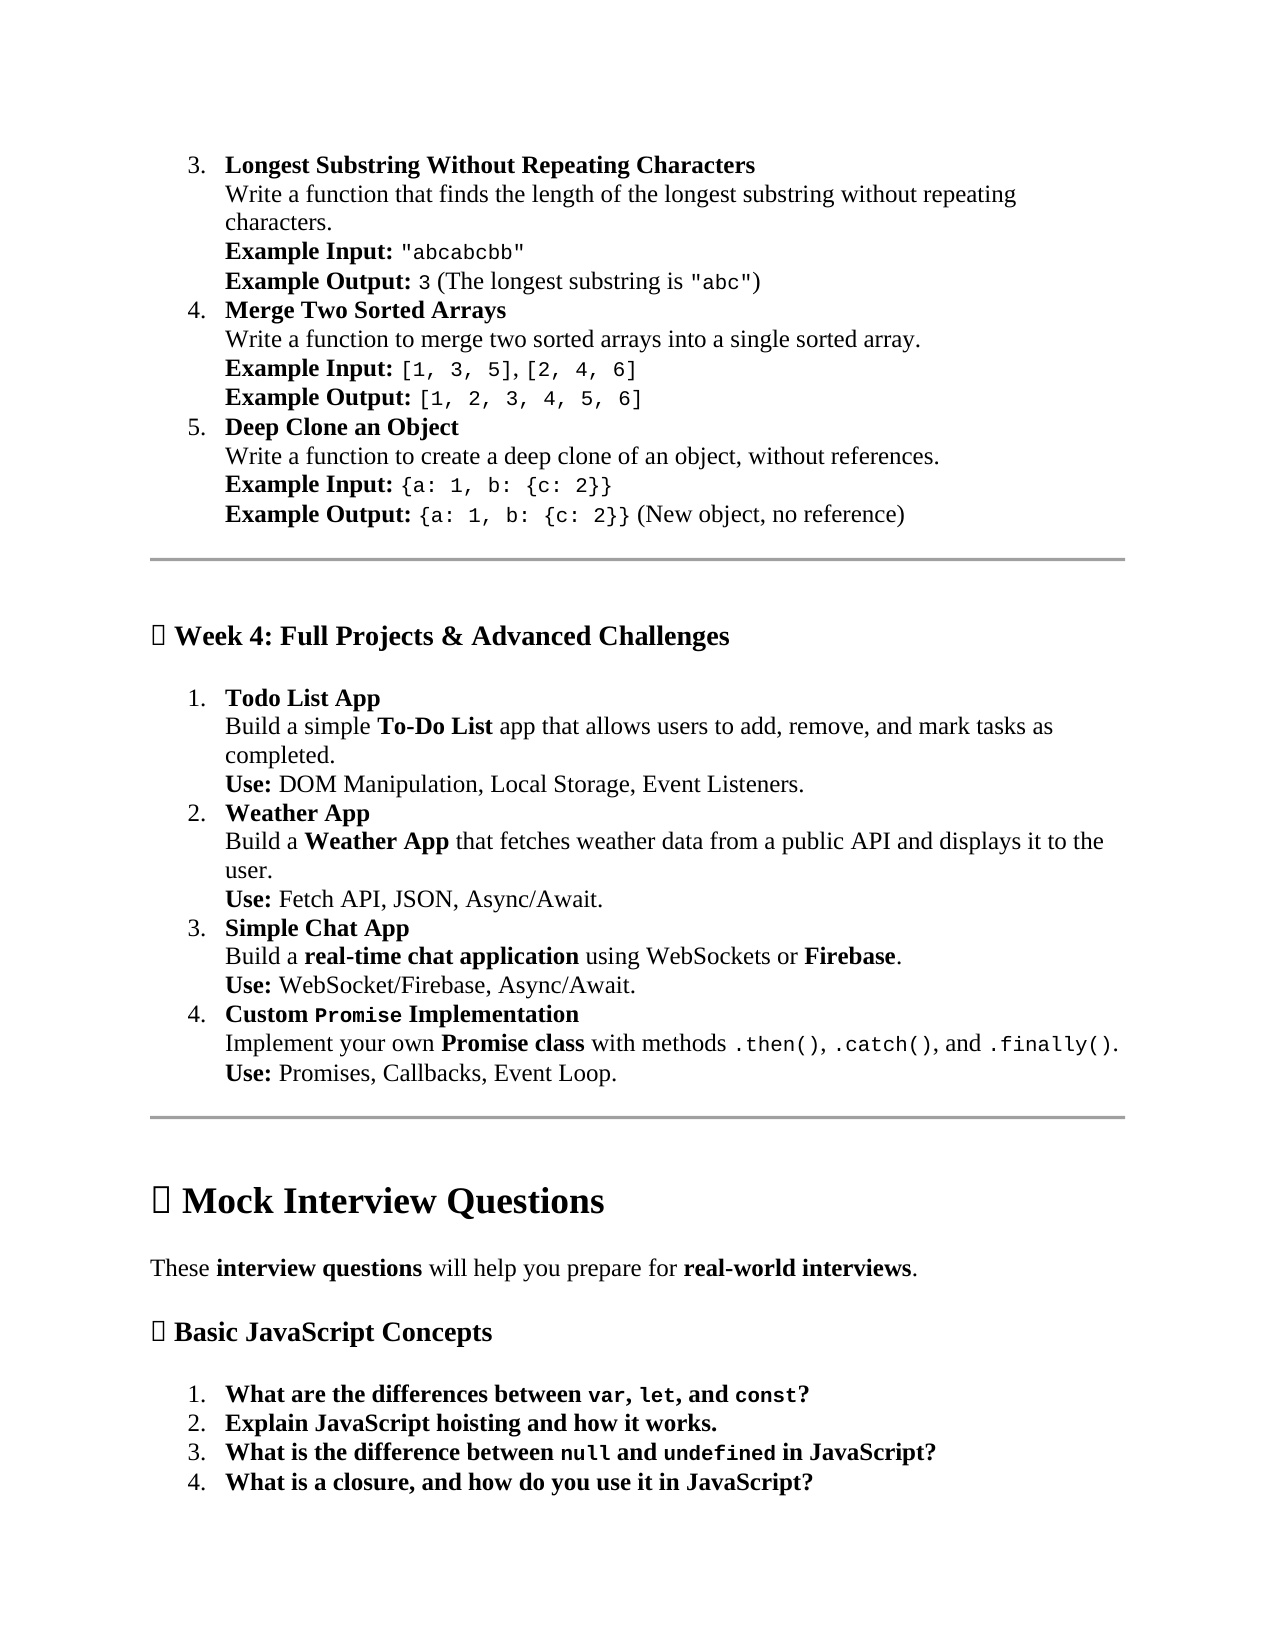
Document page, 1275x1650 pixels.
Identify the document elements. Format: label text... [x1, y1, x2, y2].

list Weather App Build a Weather App that fetches weather data from a public API and displays it to the user. Use: Fetch API, JSON, Async/Await. [187, 798, 1125, 913]
list What are the differences between var, let, and const? [187, 1379, 1125, 1408]
text 🚀 Mock Interview Questions [150, 1173, 1125, 1224]
list Merge Two Sorted Arrays Write a function to merge two sorted arrays into a single sorted array. Example Input: [1, 3, 5], [2, 4, 6] Example Output: [1, 2, 3, 4, 5, 6] [187, 295, 1125, 412]
list What is a closure, and how do you use it in JavaScript? [187, 1467, 1125, 1495]
list Deep Clone an Object Write a function to create a deep clone of an object, without references. Example Input: {a: 1, b: {c: 2}} Example Output: {a: 1, b: {c: 2}} (New object, no reference) [187, 412, 1125, 529]
list Longest Substring Without Repeating Characters Write a function that finds the length of the longest substring without repeating characters. Example Input: "abcabcbb" Example Output: 3 (The longest substring is "abc") [187, 150, 1125, 295]
list Simple Chat App Build a real-time chat application using WebSockets or Firebase. Use: WebSocket/Firebase, Async/Await. [187, 913, 1125, 999]
text 📌 Week 4: Full Projects & Advanced Challenges [150, 615, 1125, 653]
text These interview questions will help you prepare for real-world interviews. [150, 1253, 1125, 1282]
list Explain JavaScript hoisting and how it works. [187, 1408, 1125, 1437]
list Todo List App Build a simple To-Do List app that allows users to add, remove, and mark tasks as completed. Use: DOM Manipulation, Local Storage, Event Listeners. [187, 683, 1125, 798]
list Custom Promise Implementation Implement your own Promise class with methods .then(), .catch(), and .finally(). Use: Promises, Callbacks, Event Loop. [187, 999, 1125, 1087]
list What is the difference between null and undefined in JavaScript? [187, 1437, 1125, 1467]
text 📌 Basic JavaScript Concepts [150, 1311, 1125, 1349]
